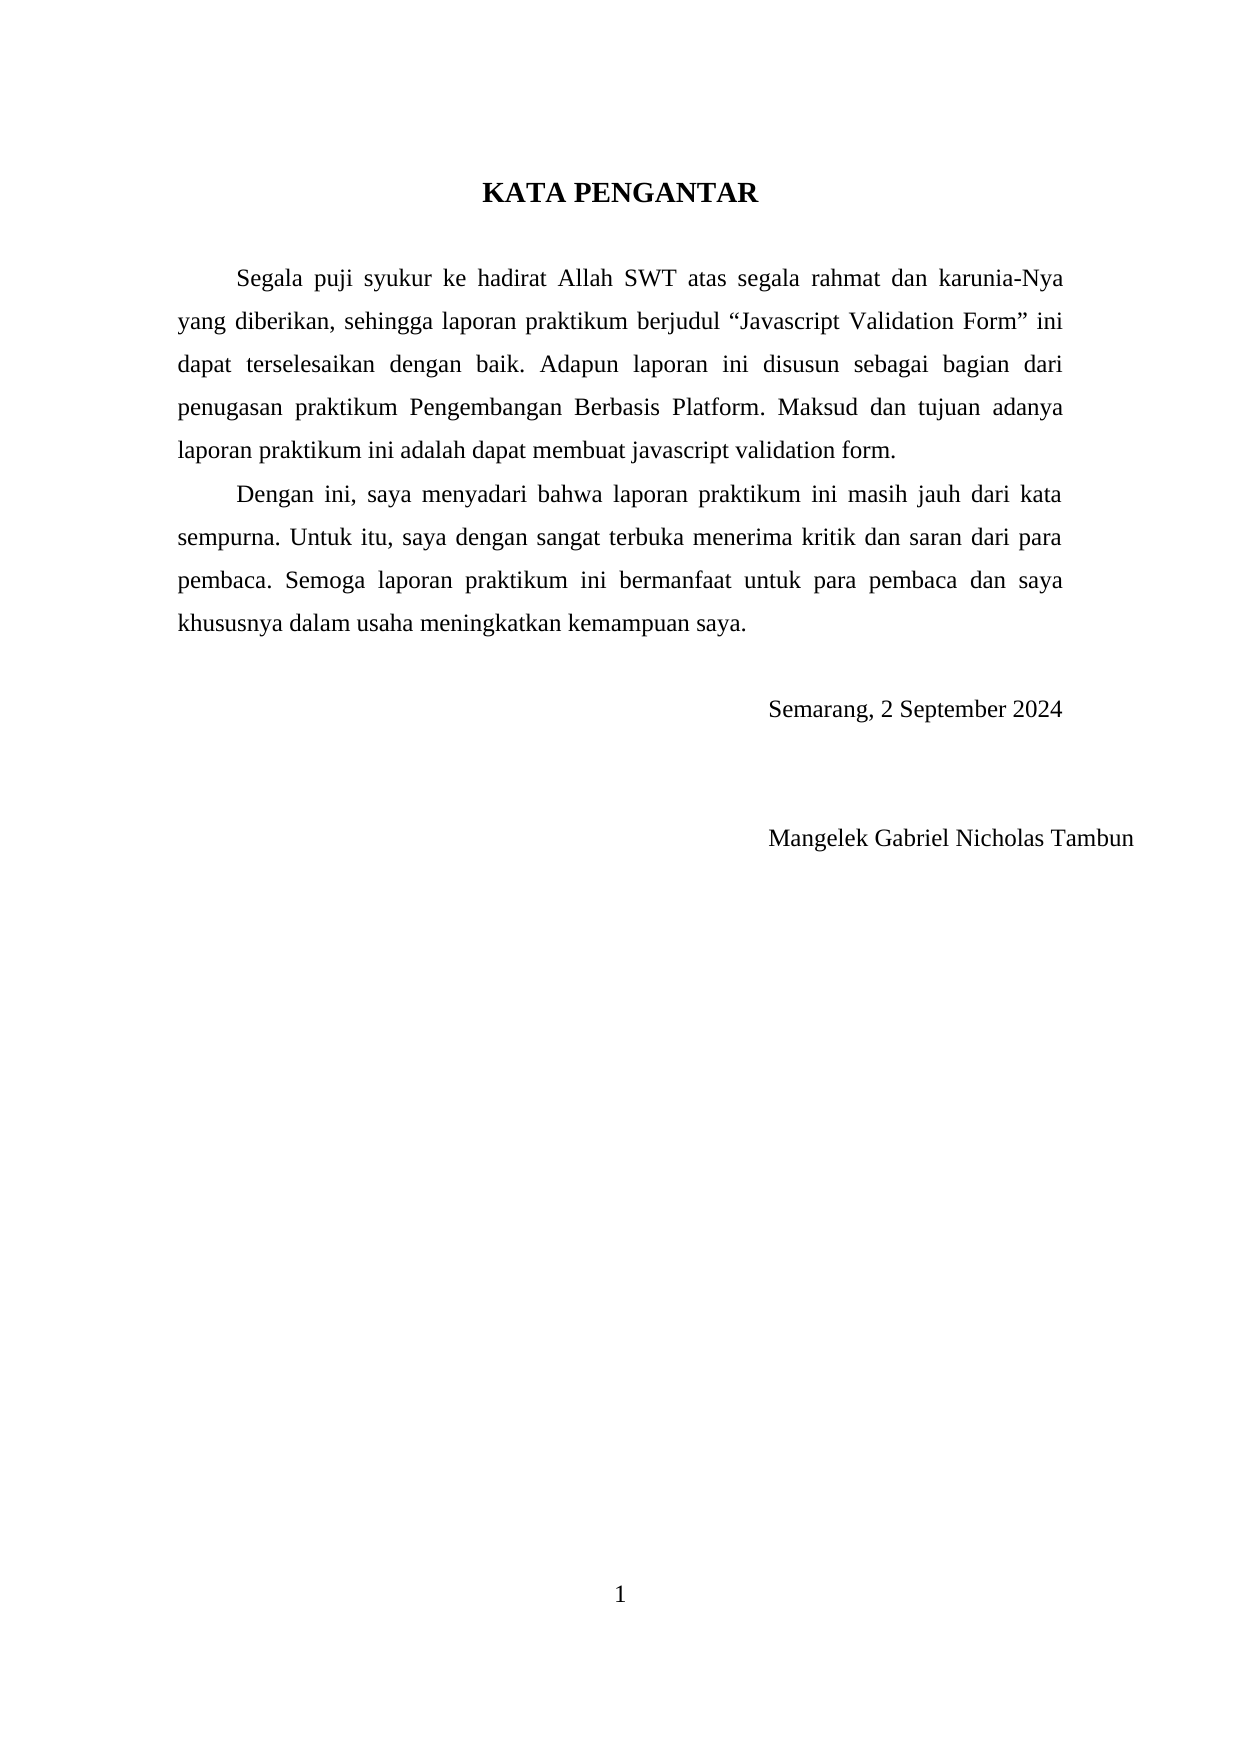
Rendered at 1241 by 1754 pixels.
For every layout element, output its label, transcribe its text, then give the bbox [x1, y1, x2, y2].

text Semarang, 2 September 2024 [768, 694, 1201, 723]
text Segala puji syukur ke hadirat Allah SWT atas segala rahmat dan karunia-Nya yang diberikan, sehingga laporan praktikum berjudul “Javascript Validation Form” ini dapat terselesaikan dengan baik. Adapun laporan ini disusun sebagai bagian dari penugasan praktikum Pengembangan Berbasis Platform. Maksud dan tujuan adanya laporan praktikum ini adalah dapat membuat javascript validation form. [177, 263, 1064, 464]
text Mangelek Gabriel Nicholas Tambun [768, 823, 1201, 852]
text Dengan ini, saya menyadari bahwa laporan praktikum ini masih jauh dari kata sempurna. Untuk itu, saya dengan sangat terbuka menerima kritik dan saran dari para pembaca. Semoga laporan praktikum ini bermanfaat untuk para pembaca dan saya khususnya dalam usaha meningkatkan kemampuan saya. [177, 479, 1063, 637]
text KATA PENGANTAR [482, 175, 1201, 209]
